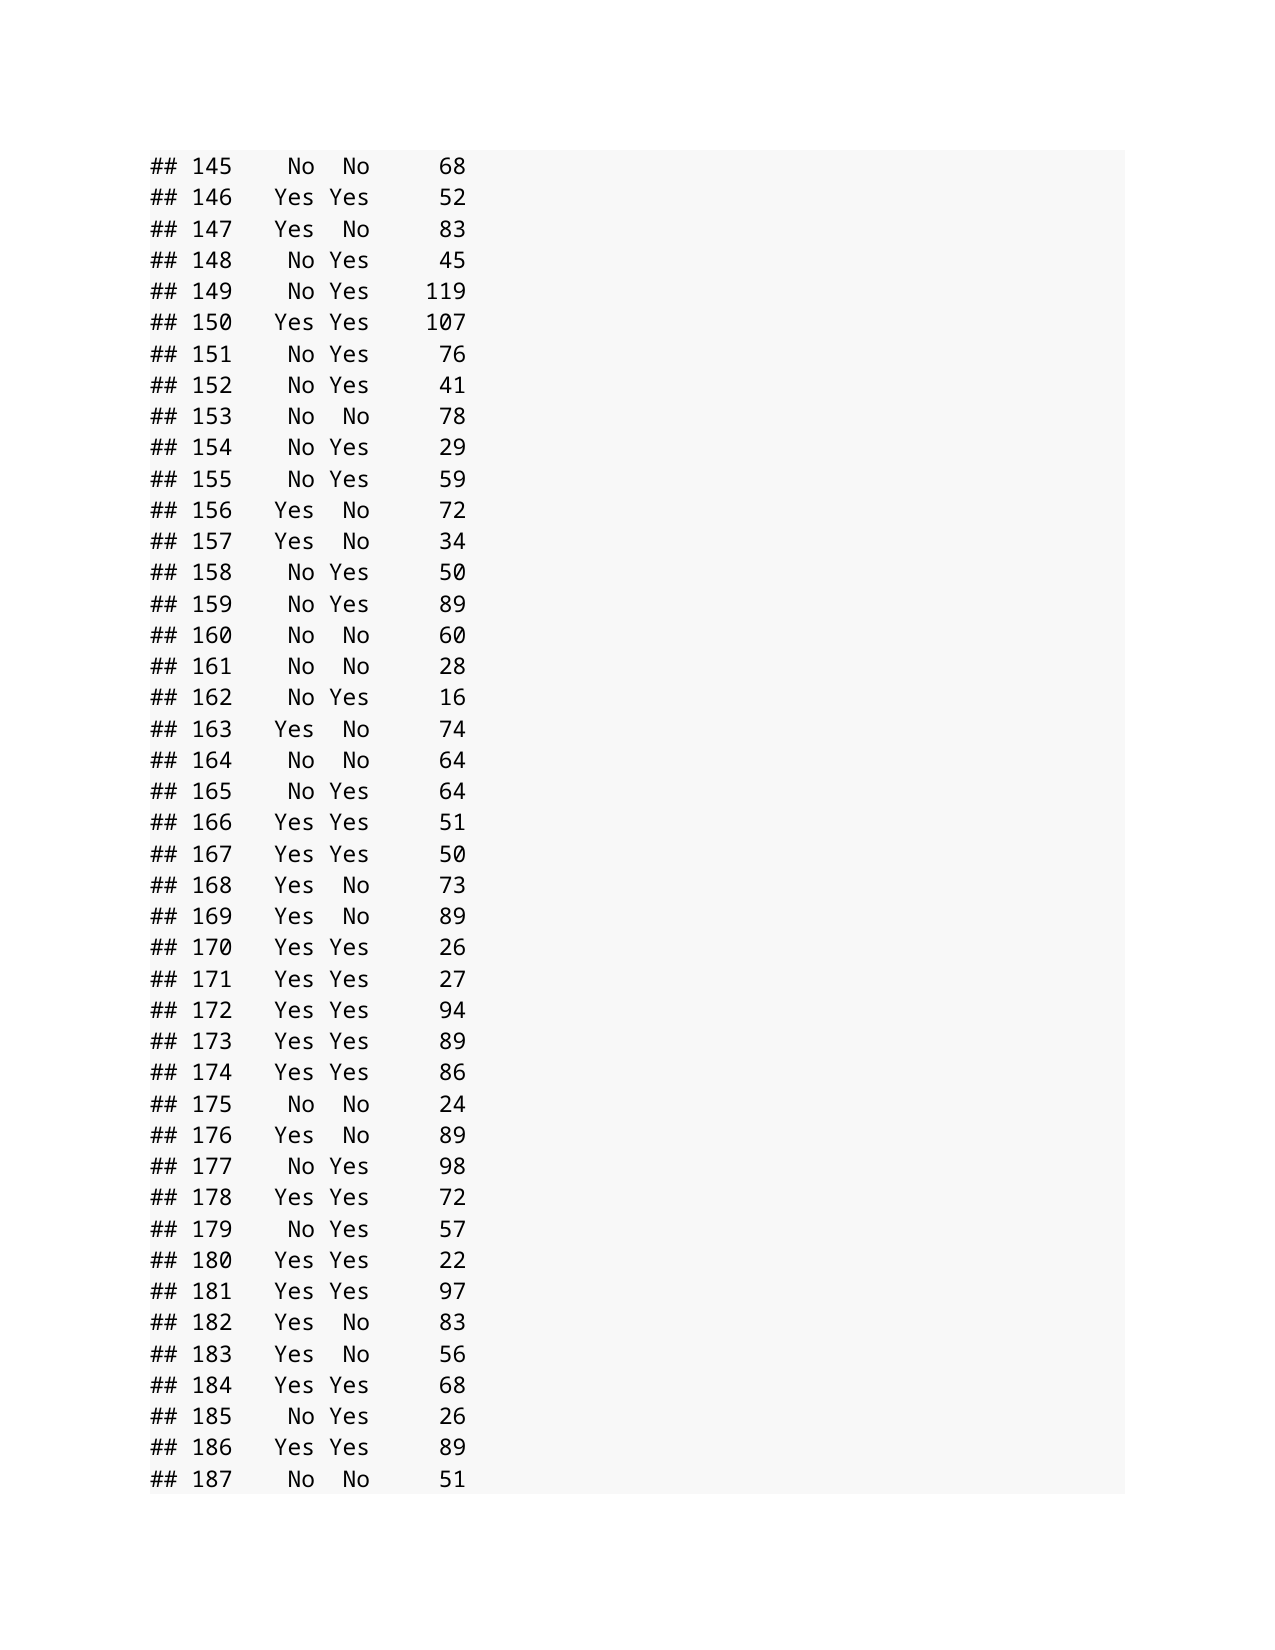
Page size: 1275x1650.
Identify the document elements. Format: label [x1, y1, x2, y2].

text [150, 150, 1125, 1494]
